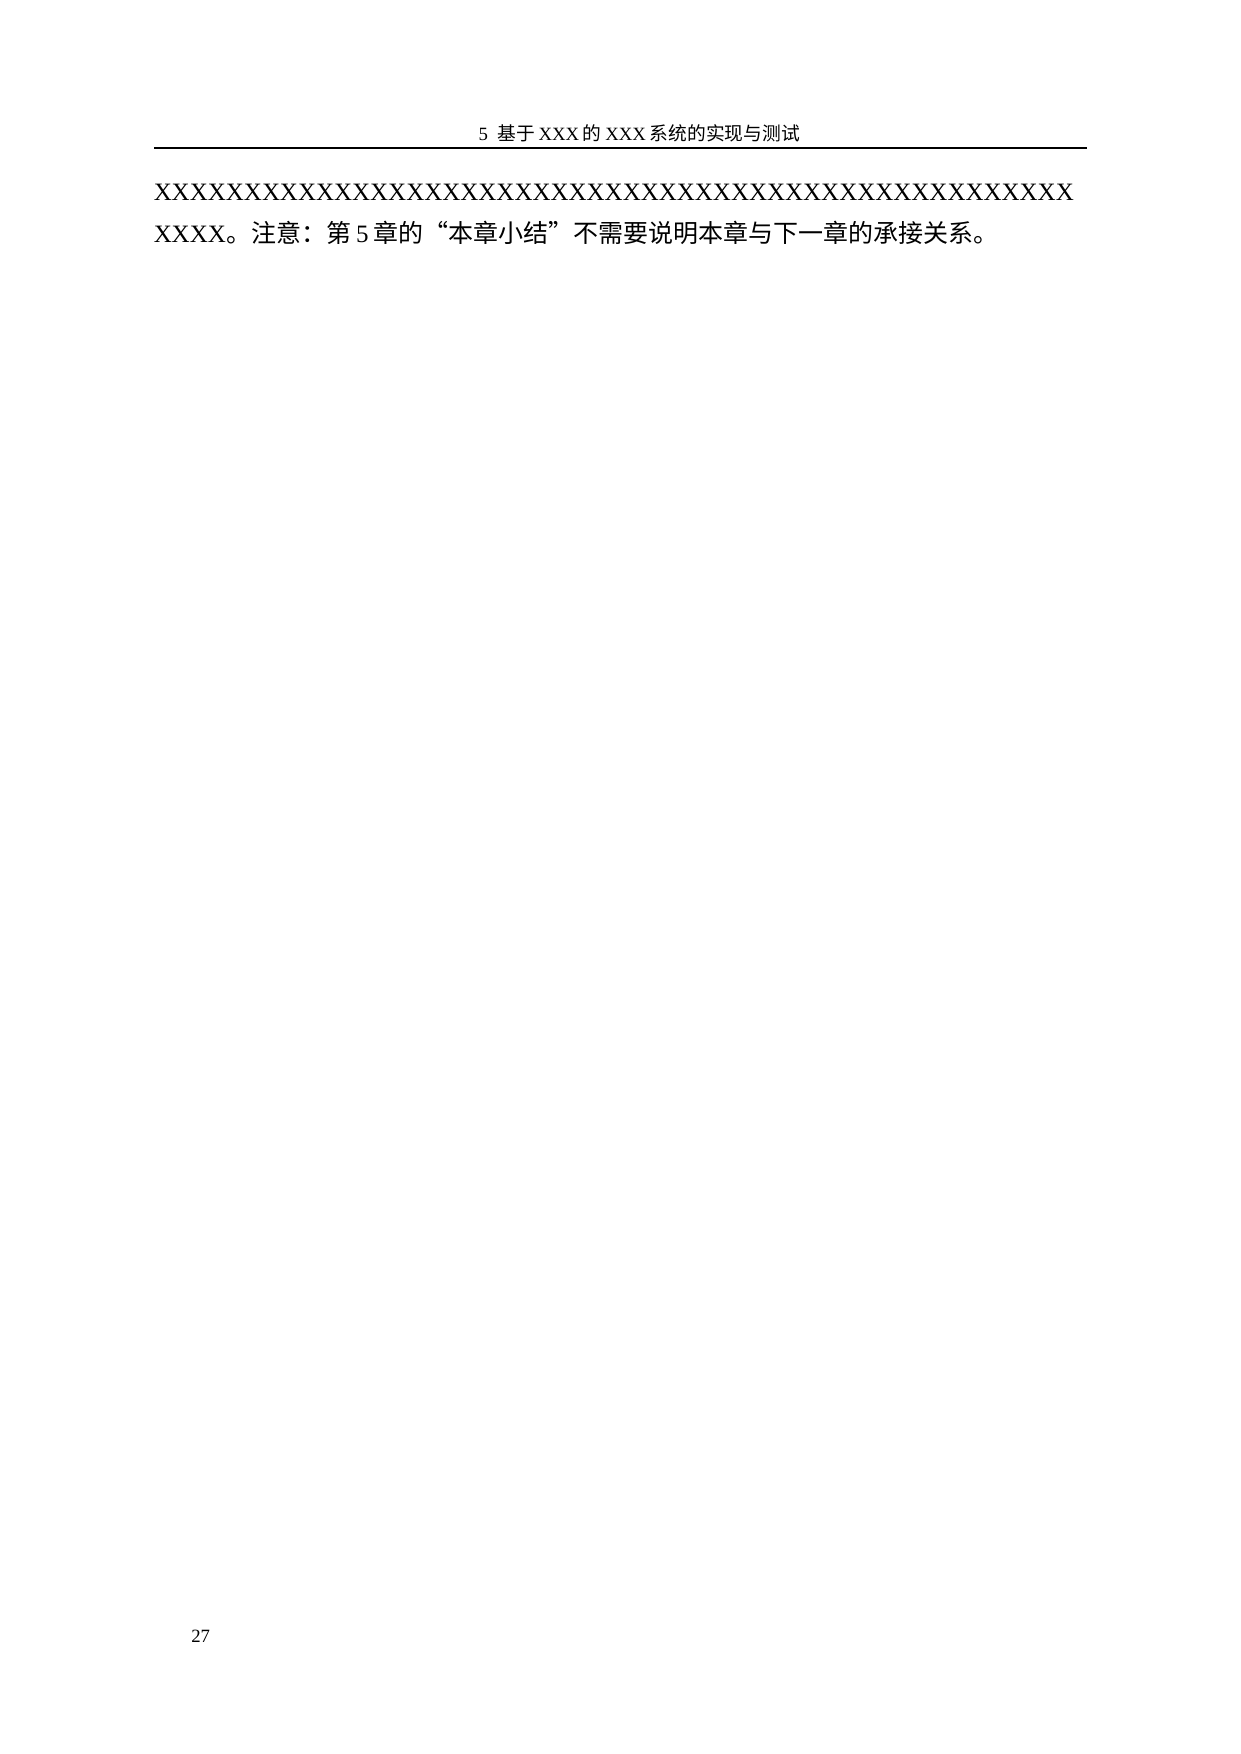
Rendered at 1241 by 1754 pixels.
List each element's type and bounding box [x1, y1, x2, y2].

text [153, 177, 1087, 249]
